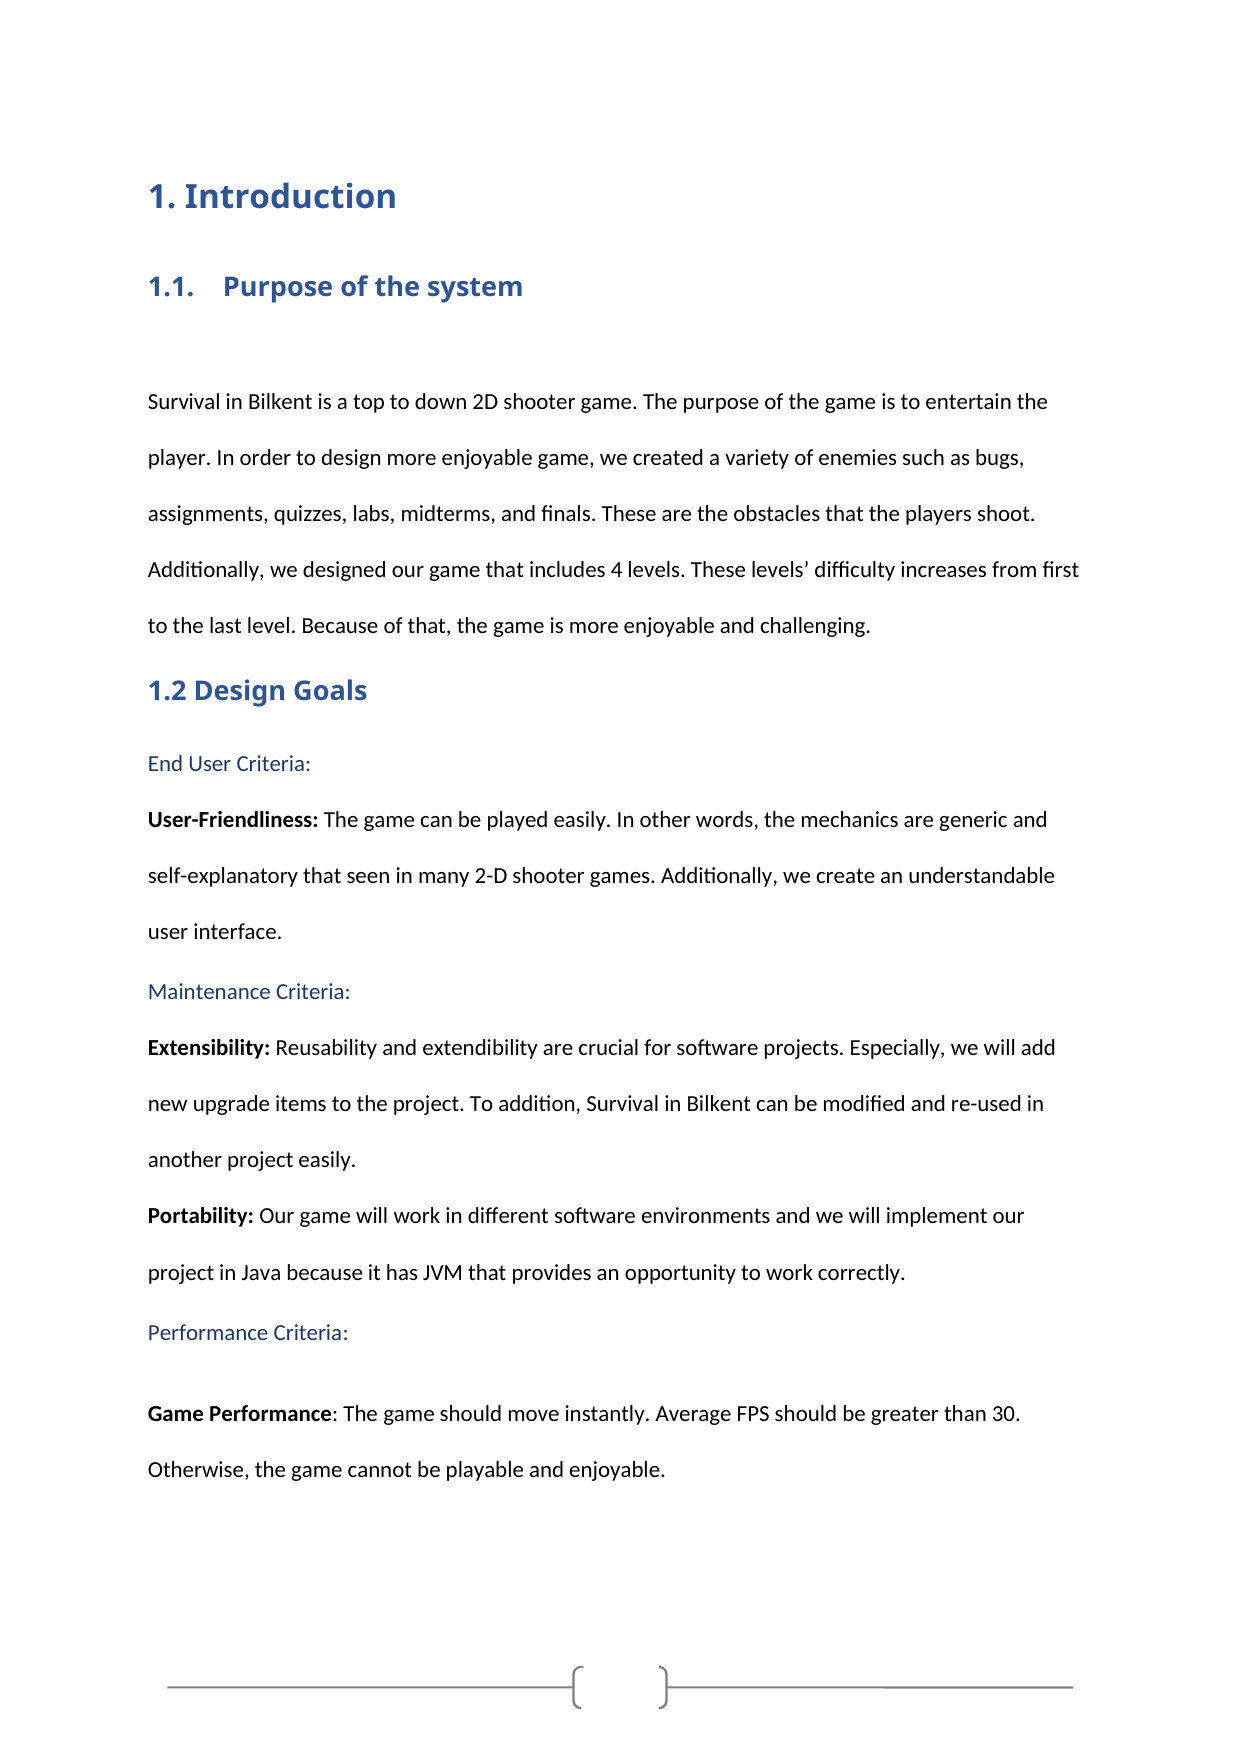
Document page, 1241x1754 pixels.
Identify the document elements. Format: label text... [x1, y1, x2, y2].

text Game Performance: The game should move instantly. Average FPS should be greater than 30. Otherwise, the game cannot be playable and enjoyable. [148, 1399, 1093, 1483]
subtitle 1. Introduction [148, 173, 1093, 218]
subtitle End User Criteria: [148, 749, 1093, 777]
list Extensibility: Reusability and extendibility are crucial for software projects. Especially, we will add new upgrade items to the project. To addition, Survival in Bilkent can be modified and re-used in another project easily. [148, 1033, 1093, 1173]
subtitle 1.2 Design Goals [148, 671, 1093, 708]
subtitle Performance Criteria: [148, 1318, 1093, 1346]
list Portability: Our game will work in different software environments and we will implement our project in Java because it has JVM that provides an opportunity to work correctly. [148, 1202, 1093, 1286]
list Survival in Bilkent is a top to down 2D shooter game. The purpose of the game is to entertain the player. In order to design more enjoyable game, we created a variety of enemies such as bugs, assignments, quizzes, labs, midterms, and finals. These are the obstacles that the players shoot. Additionally, we designed our game that includes 4 levels. These levels’ difficulty increases from first to the last level. Because of that, the game is more enjoyable and challenging. [148, 387, 1093, 639]
list User-Friendliness: The game can be played easily. In other words, the mechanics are generic and self-explanatory that seen in many 2-D shooter games. Additionally, we create an understandable user interface. [148, 805, 1093, 945]
subtitle Maintenance Criteria: [148, 977, 1093, 1005]
subtitle Purpose of the system [148, 268, 1093, 304]
